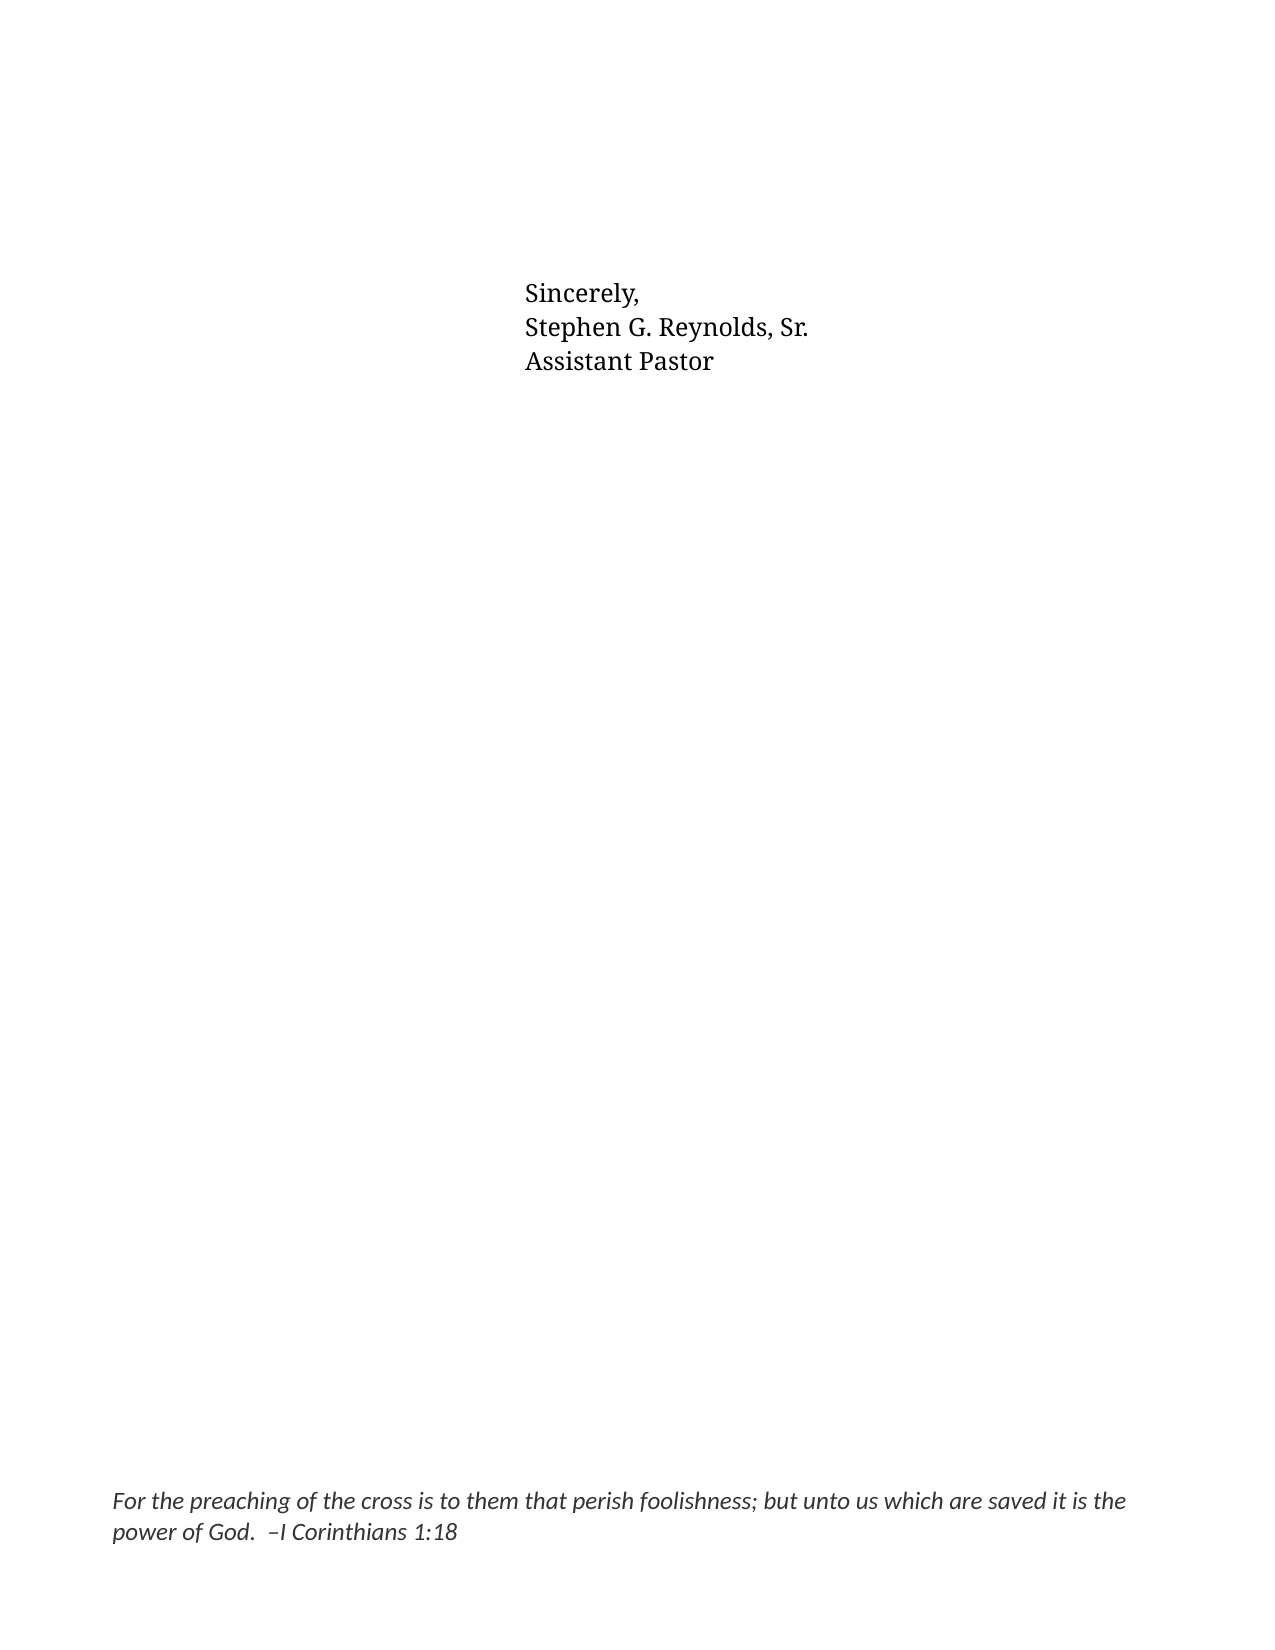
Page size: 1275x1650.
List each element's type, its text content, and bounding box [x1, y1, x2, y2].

text Stephen G. Reynolds, Sr. [450, 310, 1125, 344]
text Assistant Pastor [450, 344, 1125, 378]
text Sincerely, [450, 276, 1125, 310]
